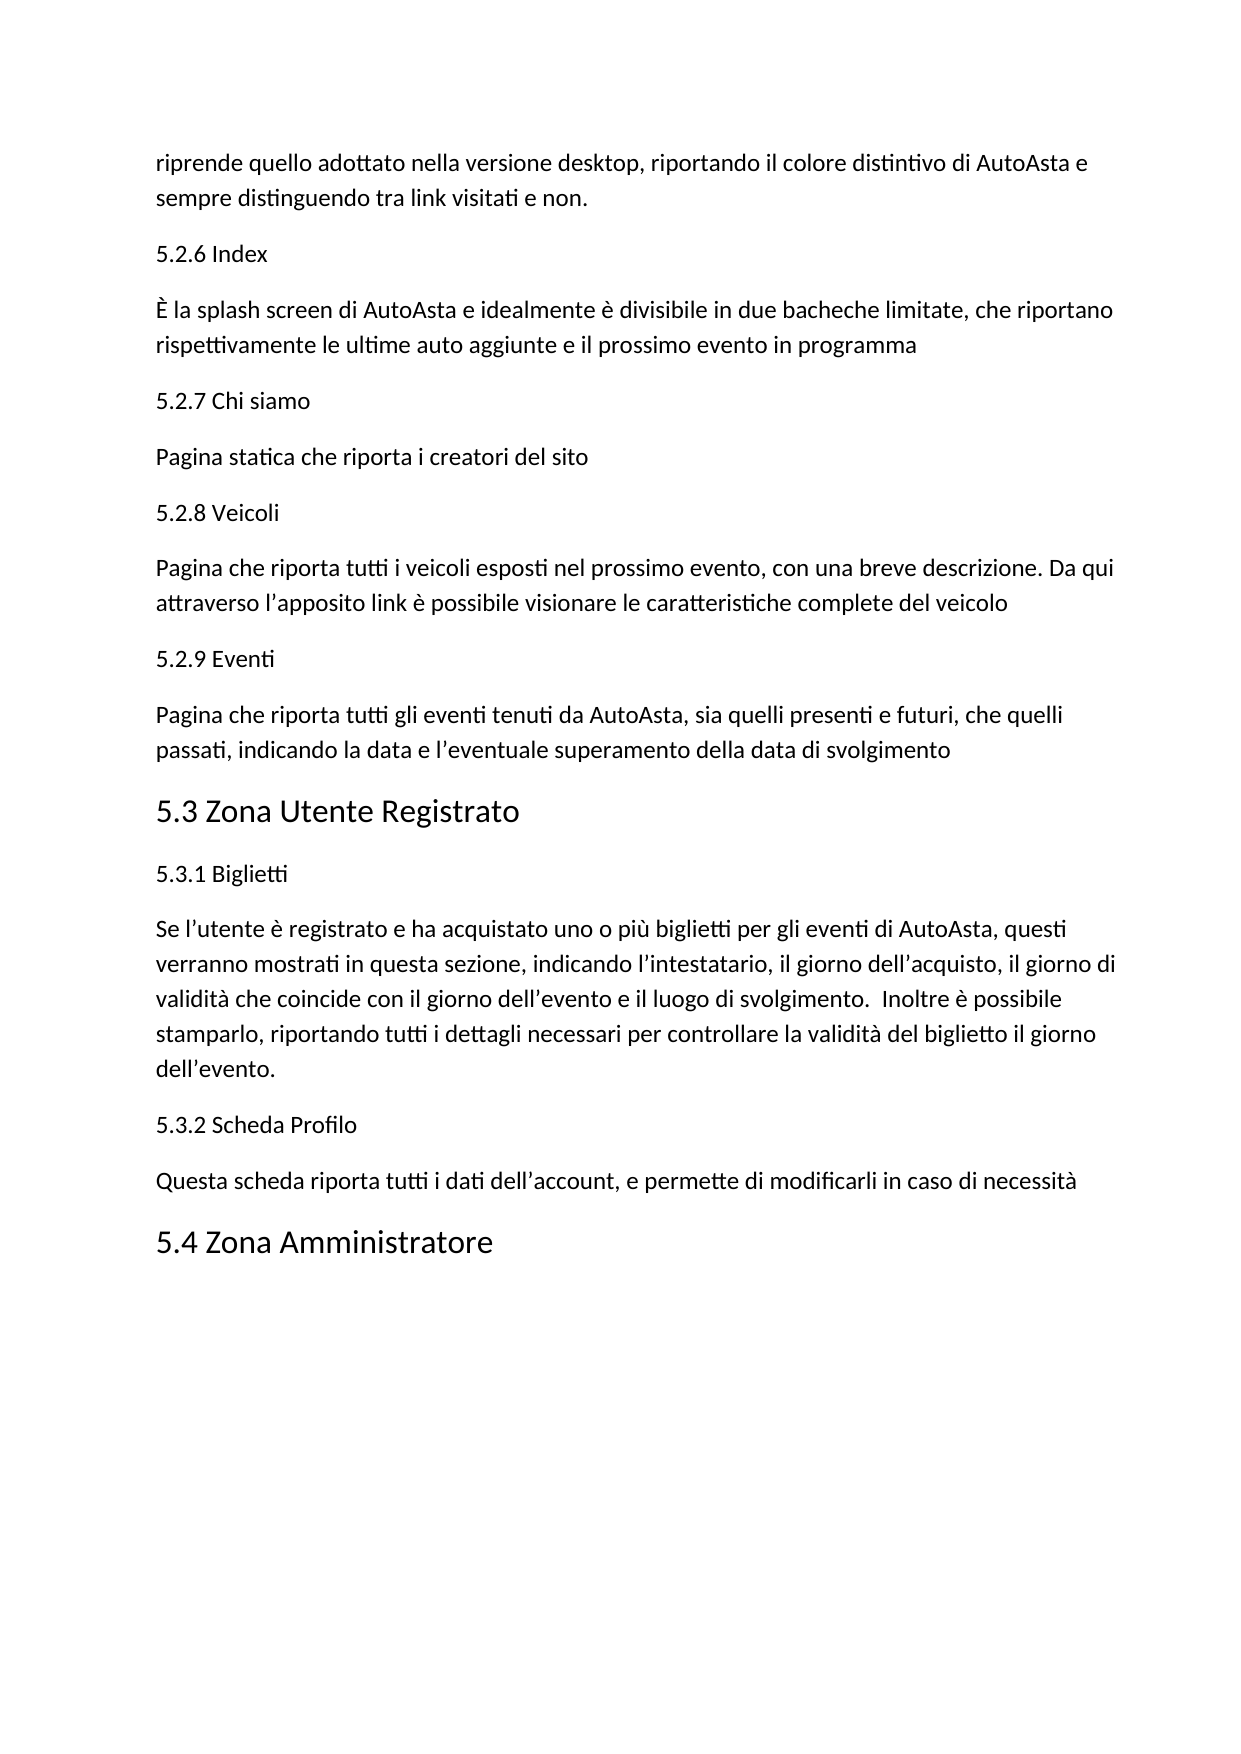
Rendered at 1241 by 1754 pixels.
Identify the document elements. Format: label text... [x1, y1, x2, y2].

text Pagina che riporta tutti gli eventi tenuti da AutoAsta, sia quelli presenti e futuri, che quelli passati, indicando la data e l’eventuale superamento della data di svolgimento [156, 699, 1122, 765]
text 5.2.7 Chi siamo [156, 385, 1122, 416]
text Pagina statica che riporta i creatori del sito [156, 441, 1122, 471]
text È la splash screen di AutoAsta e idealmente è divisibile in due bacheche limitate, che riportano rispettivamente le ultime auto aggiunte e il prossimo evento in programma [156, 294, 1122, 360]
text 5.2.6 Index [156, 238, 1122, 269]
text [156, 148, 1122, 213]
text 5.3.1 Biglietti [156, 858, 1122, 888]
text Se l’utente è registrato e ha acquistato uno o più biglietti per gli eventi di AutoAsta, questi verranno mostrati in questa sezione, indicando l’intestatario, il giorno dell’acquisto, il giorno di validità che coincide con il giorno dell’evento e il luogo di svolgimento. Inoltre è possibile stamparlo, riportando tutti i dettagli necessari per controllare la validità del biglietto il giorno dell’evento. [156, 913, 1122, 1084]
text 5.4 Zona Amministratore [156, 1221, 1122, 1262]
text 5.3.2 Scheda Profilo [156, 1109, 1122, 1140]
text Pagina che riporta tutti i veicoli esposti nel prossimo evento, con una breve descrizione. Da qui attraverso l’apposito link è possibile visionare le caratteristiche complete del veicolo [156, 553, 1122, 618]
text 5.2.9 Eventi [156, 643, 1122, 674]
text 5.2.8 Veicoli [156, 497, 1122, 527]
text Questa scheda riporta tutti i dati dell’account, e permette di modificarli in caso di necessità [156, 1165, 1122, 1196]
text 5.3 Zona Utente Registrato [156, 790, 1122, 831]
